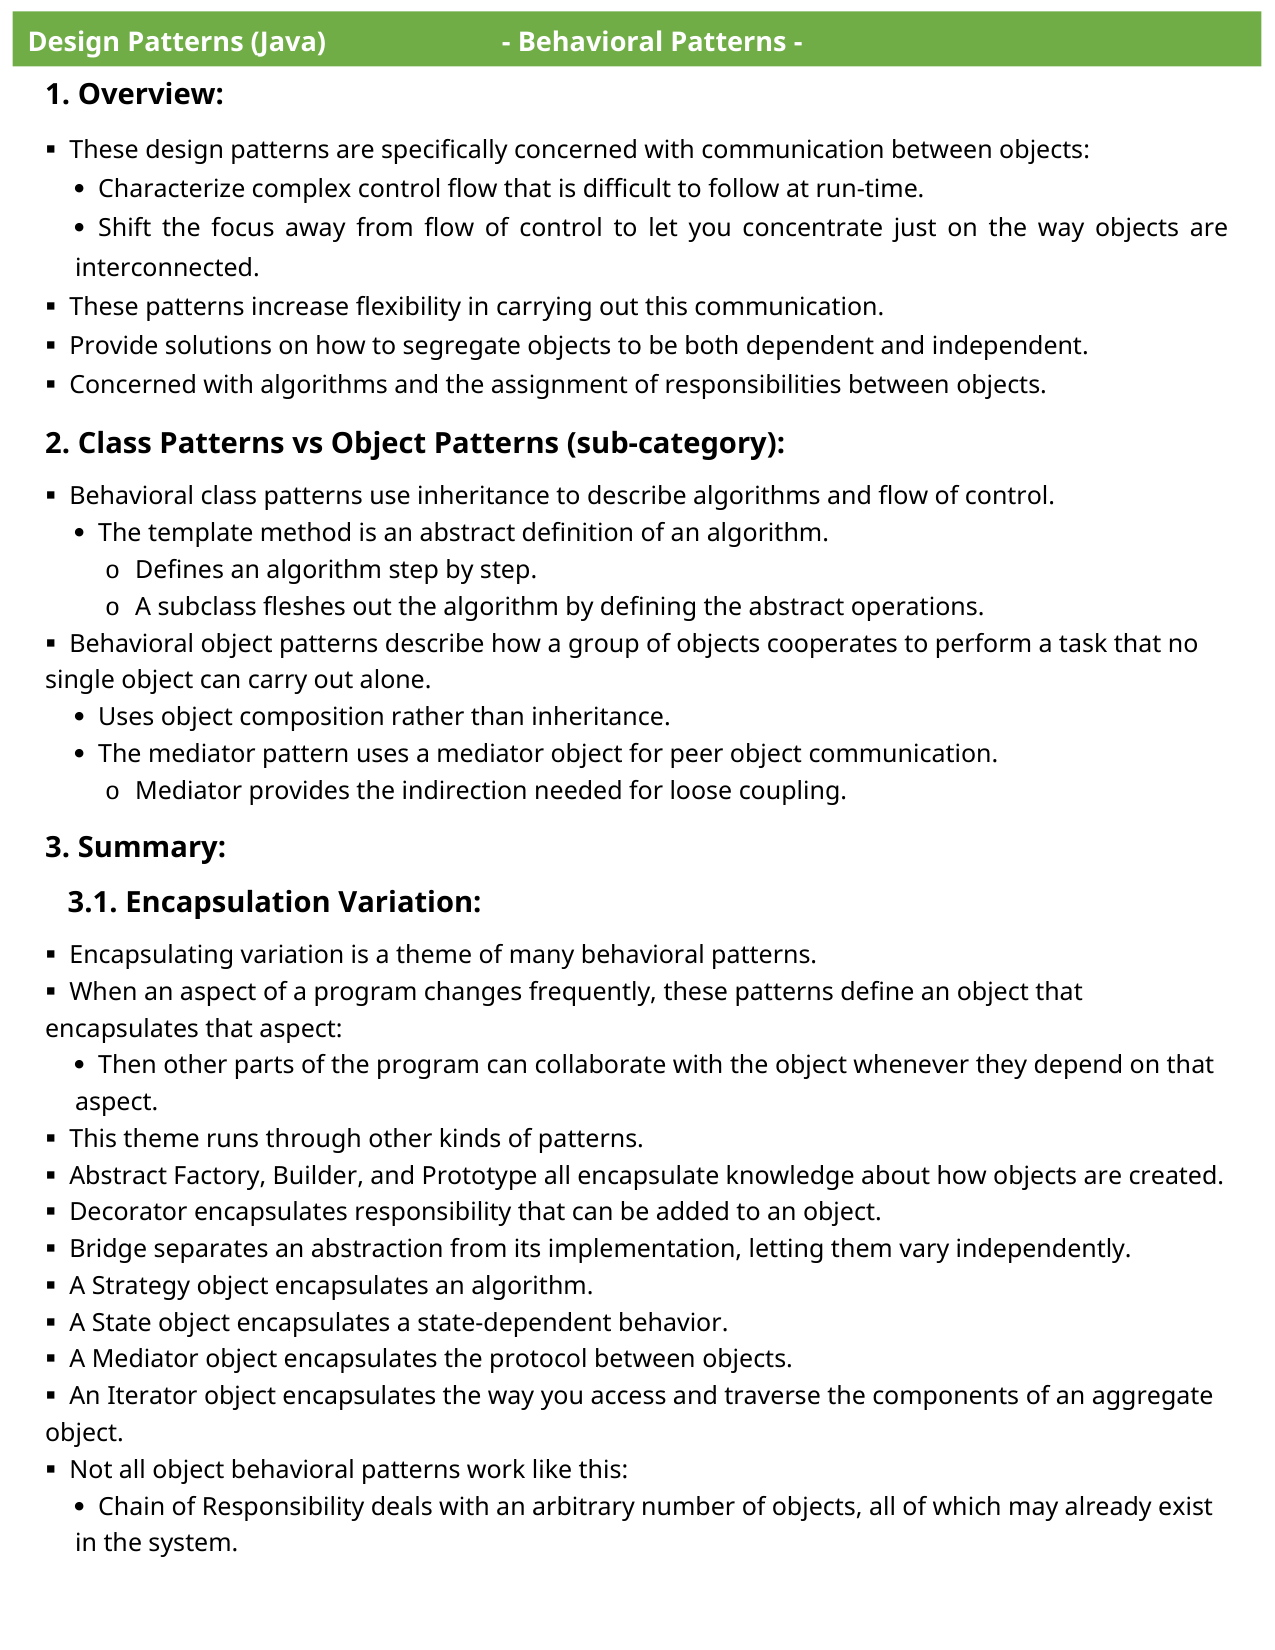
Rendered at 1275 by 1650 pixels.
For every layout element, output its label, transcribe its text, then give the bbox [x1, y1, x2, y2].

list Encapsulating variation is a theme of many behavioral patterns. [45, 937, 1230, 971]
list An Iterator object encapsulates the way you access and traverse the components of an aggregate object. [45, 1378, 1230, 1449]
list A Mediator object encapsulates the protocol between objects. [45, 1341, 1230, 1375]
list Then other parts of the program can collaborate with the object whenever they depend on that aspect. [75, 1047, 1230, 1118]
list Bridge separates an abstraction from its implementation, letting them vary independently. [45, 1231, 1230, 1265]
list Not all object behavioral patterns work like this: [45, 1451, 1230, 1486]
list Provide solutions on how to segregate objects to be both dependent and independent. [45, 327, 1230, 362]
list Behavioral class patterns use inheritance to describe algorithms and flow of control. [45, 478, 1230, 512]
list Decorator encapsulates responsibility that can be added to an object. [45, 1194, 1230, 1228]
list Shift the focus away from flow of control to let you concentrate just on the way objects are interconnected. [75, 210, 1230, 283]
list The template method is an abstract definition of an algorithm. [75, 514, 1230, 549]
list Mediator provides the indirection needed for loose coupling. [105, 772, 1230, 807]
list Defines an algorithm step by step. [105, 551, 1230, 586]
subtitle Class Patterns vs Object Patterns (sub-category): [45, 422, 1230, 462]
list Characterize complex control flow that is difficult to follow at run-time. [75, 171, 1230, 205]
list Behavioral object patterns describe how a group of objects cooperates to perform a task that no single object can carry out alone. [45, 625, 1230, 696]
list A subclass fleshes out the algorithm by defining the abstract operations. [105, 588, 1230, 623]
list These patterns increase flexibility in carrying out this communication. [45, 288, 1230, 322]
list A State object encapsulates a state-dependent behavior. [45, 1304, 1230, 1338]
list Abstract Factory, Builder, and Prototype all encapsulate knowledge about how objects are created. [45, 1157, 1230, 1191]
list When an aspect of a program changes frequently, these patterns define an object that encapsulates that aspect: [45, 973, 1230, 1044]
list These design patterns are specifically concerned with communication between objects: [45, 132, 1230, 166]
subtitle Summary: [45, 826, 1230, 866]
list Chain of Responsibility deals with an arbitrary number of objects, all of which may already exist in the system. [75, 1488, 1230, 1559]
subtitle Encapsulation Variation: [67, 881, 1230, 921]
list Uses object composition rather than inheritance. [75, 699, 1230, 733]
list Concerned with algorithms and the assignment of responsibilities between objects. [45, 367, 1230, 401]
list A Strategy object encapsulates an algorithm. [45, 1268, 1230, 1302]
list The mediator pattern uses a mediator object for peer object communication. [75, 736, 1230, 770]
list This theme runs through other kinds of patterns. [45, 1121, 1230, 1154]
subtitle Overview: [45, 67, 1230, 113]
